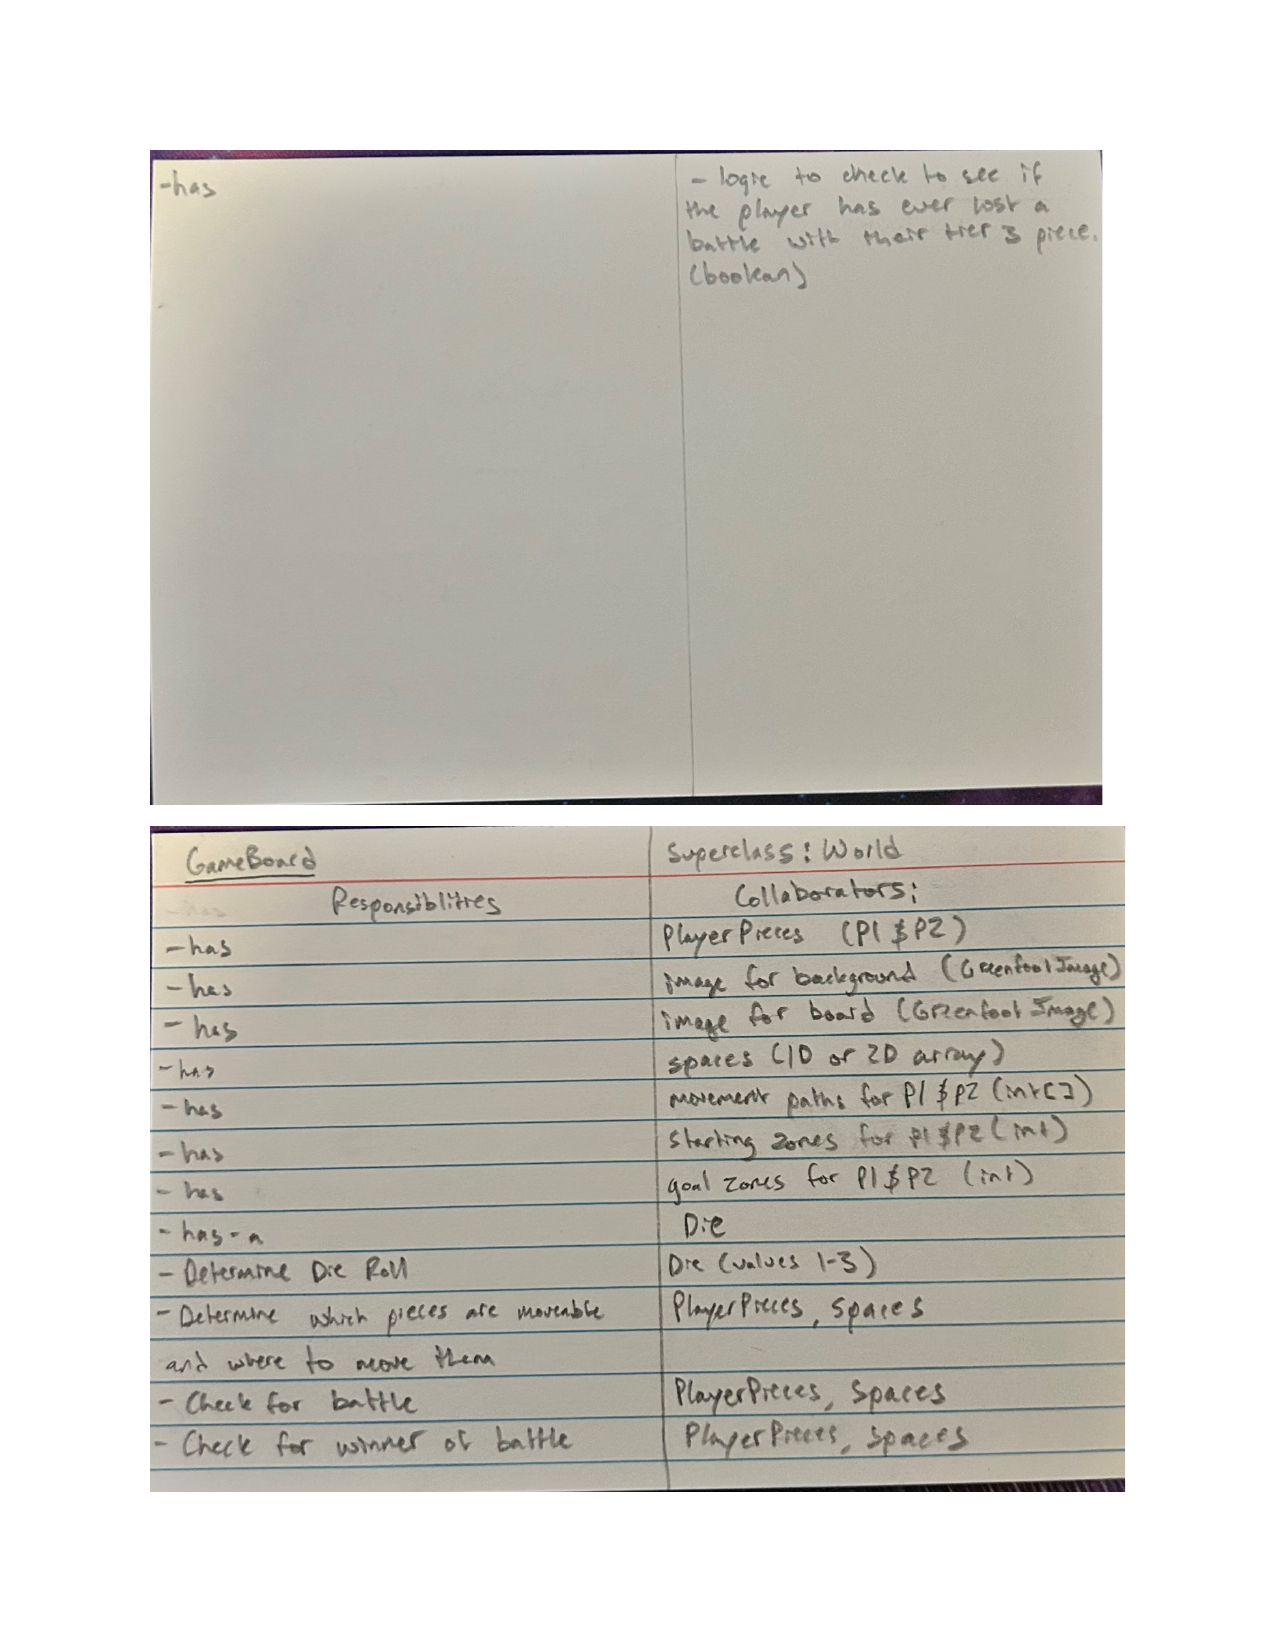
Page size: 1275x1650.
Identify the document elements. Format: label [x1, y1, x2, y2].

picture [150, 826, 1125, 1492]
picture [150, 150, 1103, 805]
